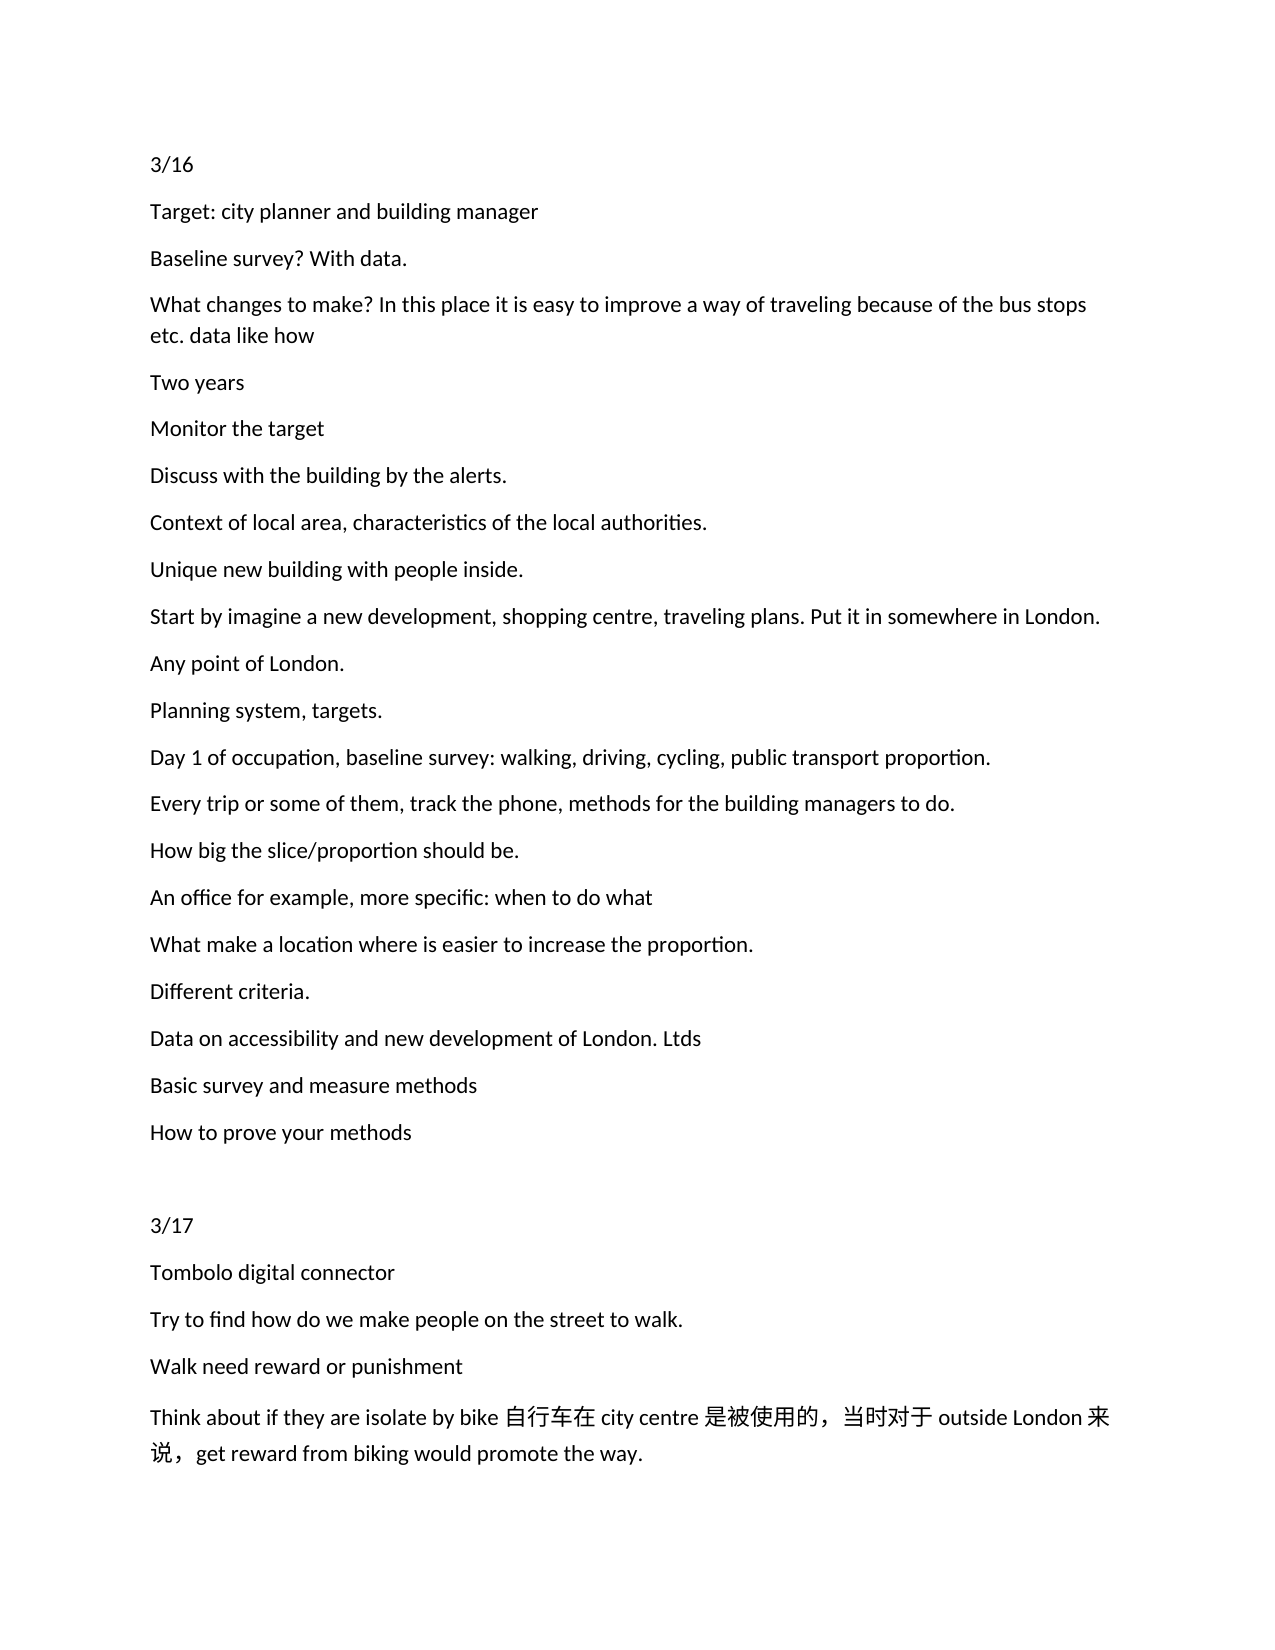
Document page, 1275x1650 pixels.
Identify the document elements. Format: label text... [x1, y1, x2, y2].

text Try to find how do we make people on the street to walk. [150, 1305, 1125, 1333]
text Different criteria. [150, 977, 1125, 1005]
text An office for example, more specific: when to do what [150, 883, 1125, 911]
text Basic survey and measure methods [150, 1071, 1125, 1099]
text Unique new building with people inside. [150, 555, 1125, 583]
text Monitor the target [150, 414, 1125, 443]
text Day 1 of occupation, baseline survey: walking, driving, cycling, public transport proportion. [150, 743, 1125, 771]
text What changes to make? In this place it is easy to improve a way of traveling because of the bus stops etc. data like how [150, 291, 1125, 349]
text Think about if they are isolate by bike 自行车在city centre 是被使用的，当时对于outside London来说，get reward from biking would promote the way. [150, 1399, 1125, 1468]
text How big the slice/proportion should be. [150, 836, 1125, 864]
text Planning system, targets. [150, 696, 1125, 724]
text Data on accessibility and new development of London. Ltds [150, 1024, 1125, 1052]
text 3/16 [150, 150, 1125, 178]
text Two years [150, 368, 1125, 396]
text Tombolo digital connector [150, 1258, 1125, 1286]
text Walk need reward or punishment [150, 1352, 1125, 1380]
text Start by imagine a new development, shopping centre, traveling plans. Put it in somewhere in London. [150, 602, 1125, 630]
text Discuss with the building by the alerts. [150, 461, 1125, 489]
text Target: city planner and building manager [150, 197, 1125, 225]
text Every trip or some of them, track the phone, methods for the building managers to do. [150, 789, 1125, 818]
text Baseline survey? With data. [150, 244, 1125, 272]
text 3/17 [150, 1211, 1125, 1239]
text What make a location where is easier to increase the proportion. [150, 930, 1125, 958]
text Any point of London. [150, 649, 1125, 677]
text Context of local area, characteristics of the local authorities. [150, 508, 1125, 536]
text How to prove your methods [150, 1118, 1125, 1146]
